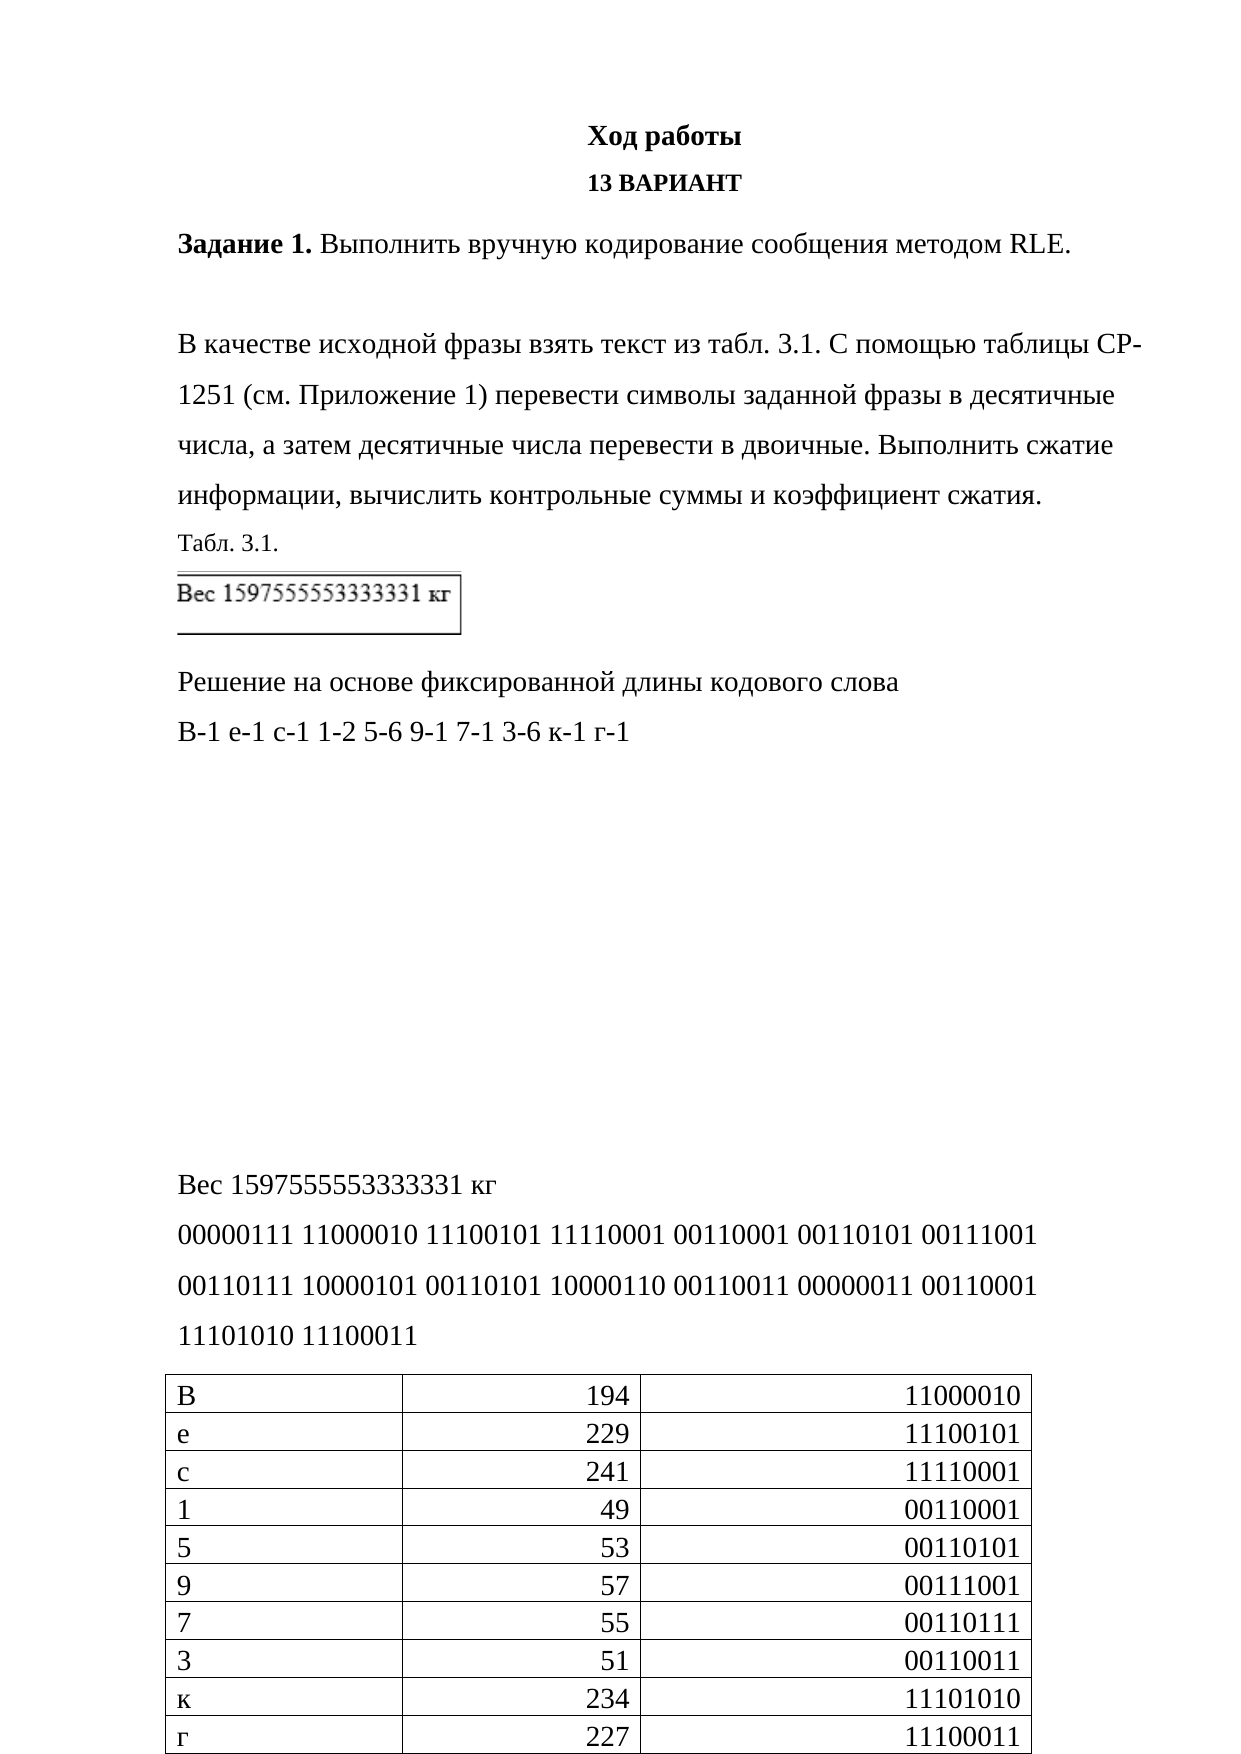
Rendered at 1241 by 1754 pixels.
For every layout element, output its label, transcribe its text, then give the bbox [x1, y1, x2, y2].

table_cell 241 [403, 1451, 640, 1487]
table_cell 9 [166, 1564, 402, 1601]
text 00000111 11000010 11100101 11110001 00110001 00110101 00111001 00110111 10000101 00110101 10000110 00110011 00000011 00110001 11101010 11100011 [177, 1217, 1152, 1351]
table_cell 5 [166, 1526, 402, 1563]
table_cell 11101010 [641, 1678, 1031, 1715]
table_cell 51 [403, 1640, 640, 1677]
table_cell 227 [403, 1716, 640, 1753]
table_header 194 [403, 1375, 640, 1412]
text Вес 1597555553333331 кг [177, 1167, 1152, 1201]
table_cell 49 [403, 1489, 640, 1525]
text В качестве исходной фразы взять текст из табл. 3.1. С помощью таблицы CP-1251 (см. Приложение 1) перевести символы заданной фразы в десятичные числа, а затем десятичные числа перевести в двоичные. Выполнить сжатие информации, вычислить контрольные суммы и коэффициент сжатия. [177, 327, 1152, 511]
picture [177, 571, 462, 635]
text Задание 1. Выполнить вручную кодирование сообщения методом RLE. [177, 226, 1152, 259]
subtitle Ход работы [177, 118, 1152, 152]
table_cell 57 [403, 1564, 640, 1601]
table_cell 7 [166, 1602, 402, 1639]
table_cell 11100011 [641, 1716, 1031, 1753]
table_cell 3 [166, 1640, 402, 1677]
table_cell 00110111 [641, 1602, 1031, 1639]
table_cell 00110101 [641, 1526, 1031, 1563]
table_cell к [166, 1678, 402, 1715]
table_cell 00111001 [641, 1564, 1031, 1601]
table_cell 234 [403, 1678, 640, 1715]
table_cell 00110011 [641, 1640, 1031, 1677]
text 13 ВАРИАНТ [177, 168, 1152, 197]
table_cell е [166, 1413, 402, 1449]
table_cell 11100101 [641, 1413, 1031, 1449]
table_cell 55 [403, 1602, 640, 1639]
text Табл. 3.1. [177, 528, 1152, 557]
table_cell с [166, 1451, 402, 1487]
text Решение на основе фиксированной длины кодового слова [177, 664, 1152, 697]
table_cell 1 [166, 1489, 402, 1525]
table_cell 11110001 [641, 1451, 1031, 1487]
text В-1 е-1 с-1 1-2 5-6 9-1 7-1 3-6 к-1 г-1 [177, 714, 1152, 748]
table_header В [166, 1375, 402, 1412]
table_header 11000010 [641, 1375, 1031, 1412]
table_cell 00110001 [641, 1489, 1031, 1525]
table_cell 53 [403, 1526, 640, 1563]
table_cell г [166, 1716, 402, 1753]
table_cell 229 [403, 1413, 640, 1449]
